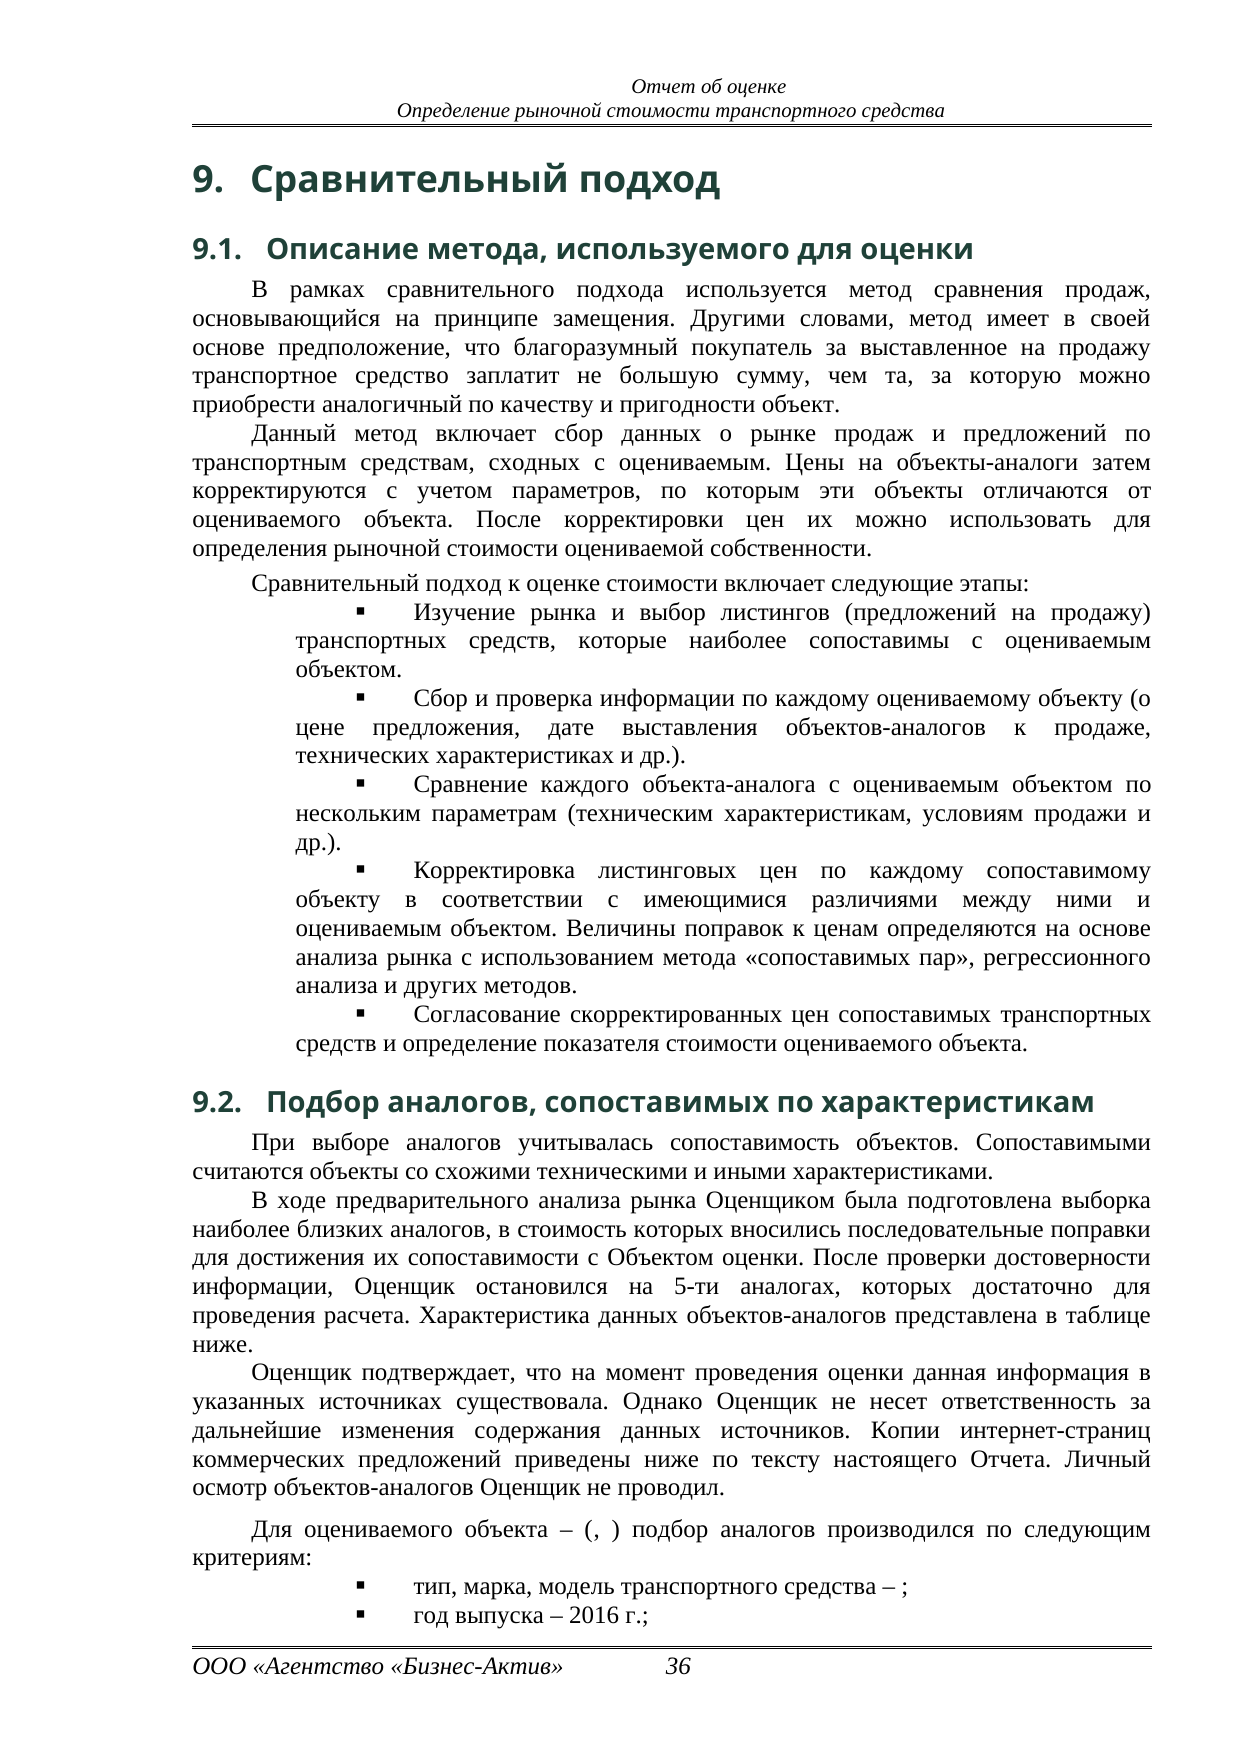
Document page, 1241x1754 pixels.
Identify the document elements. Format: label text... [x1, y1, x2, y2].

list Корректировка листинговых цен по каждому сопоставимому объекту в соответствии с имеющимися различиями между ними и оцениваемым объектом. Величины поправок к ценам определяются на основе анализа рынка с использованием метода «сопоставимых пар», регрессионного анализа и других методов. [295, 855, 1152, 999]
text Описание метода, используемого для оценки [192, 228, 1152, 268]
list Согласование скорректированных цен сопоставимых транспортных средств и определение показателя стоимости оцениваемого объекта. [295, 999, 1152, 1057]
text В рамках сравнительного подхода используется метод сравнения продаж, основывающийся на принципе замещения. Другими словами, метод имеет в своей основе предположение, что благоразумный покупатель за выставленное на продажу транспортное средство заплатит не большую сумму, чем та, за которую можно приобрести аналогичный по качеству и пригодности объект. [192, 274, 1152, 418]
text При выборе аналогов учитывалась сопоставимость объектов. Сопоставимыми считаются объекты со схожими техническими и иными характеристиками. [192, 1127, 1152, 1185]
text В ходе предварительного анализа рынка Оценщиком была подготовлена выборка наиболее близких аналогов, в стоимость которых вносились последовательные поправки для достижения их сопоставимости с Объектом оценки. После проверки достоверности информации, Оценщик остановился на 5-ти аналогах, которых достаточно для проведения расчета. Характеристика данных объектов-аналогов представлена в таблице ниже. [192, 1185, 1152, 1357]
text Данный метод включает сбор данных о рынке продаж и предложений по транспортным средствам, сходных с оцениваемым. Цены на объекты-аналоги затем корректируются с учетом параметров, по которым эти объекты отличаются от оцениваемого объекта. После корректировки цен их можно использовать для определения рыночной стоимости оцениваемой собственности. [192, 418, 1152, 562]
text Сравнительный подход к оценке стоимости включает следующие этапы: [192, 568, 1152, 597]
list Сбор и проверка информации по каждому оцениваемому объекту (о цене предложения, дате выставления объектов-аналогов к продаже, технических характеристиках и др.). [295, 683, 1152, 769]
text Подбор аналогов, сопоставимых по характеристикам [192, 1082, 1152, 1121]
text Оценщик подтверждает, что на момент проведения оценки данная информация в указанных источниках существовала. Однако Оценщик не несет ответственность за дальнейшие изменения содержания данных источников. Копии интернет-страниц коммерческих предложений приведены ниже по тексту настоящего Отчета. Личный осмотр объектов-аналогов Оценщик не проводил. [192, 1357, 1152, 1501]
list год выпуска – 2016 г.; [295, 1600, 1152, 1629]
text Для оцениваемого объекта – (, ) подбор аналогов производился по следующим критериям: [192, 1514, 1152, 1571]
text Сравнительный подход [192, 152, 1152, 203]
list тип, марка, модель транспортного средства – ; [295, 1571, 1152, 1600]
list Сравнение каждого объекта-аналога с оцениваемым объектом по нескольким параметрам (техническим характеристикам, условиям продажи и др.). [295, 769, 1152, 855]
list Изучение рынка и выбор листингов (предложений на продажу) транспортных средств, которые наиболее сопоставимы с оцениваемым объектом. [295, 597, 1152, 683]
